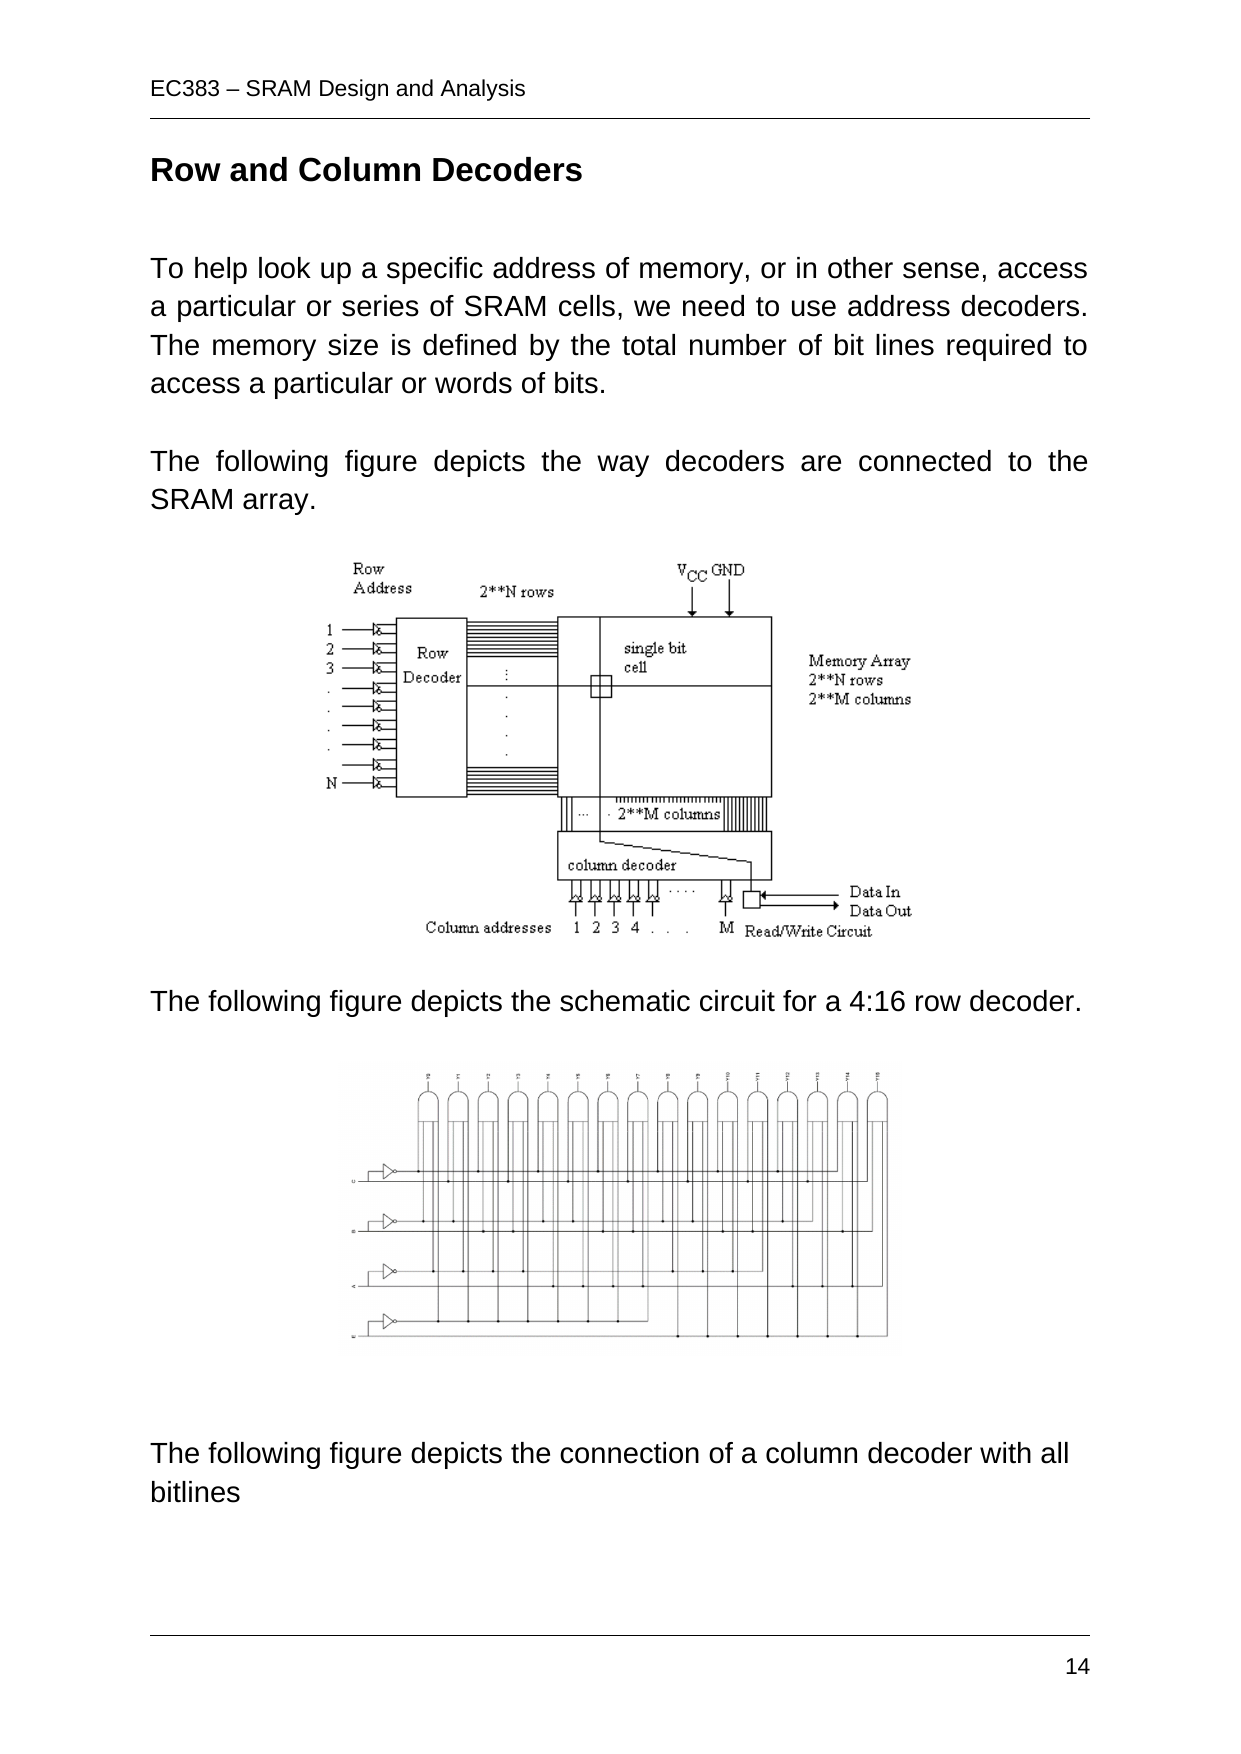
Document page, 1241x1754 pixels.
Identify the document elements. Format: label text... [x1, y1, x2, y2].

text To help look up a specific address of memory, or in other sense, access a particular or series of SRAM cells, we need to use address decoders. The memory size is defined by the total number of bit lines required to access a particular or words of bits. [150, 251, 1090, 400]
picture [323, 559, 917, 942]
text The following figure depicts the schematic circuit for a 4:16 row decoder. [150, 984, 1090, 1018]
subtitle Row and Column Decoders [150, 150, 1090, 188]
text The following figure depicts the connection of a column decoder with all bitlines [150, 1437, 1090, 1509]
picture [339, 1062, 902, 1356]
text The following figure depicts the way decoders are connected to the SRAM array. [150, 443, 1090, 516]
